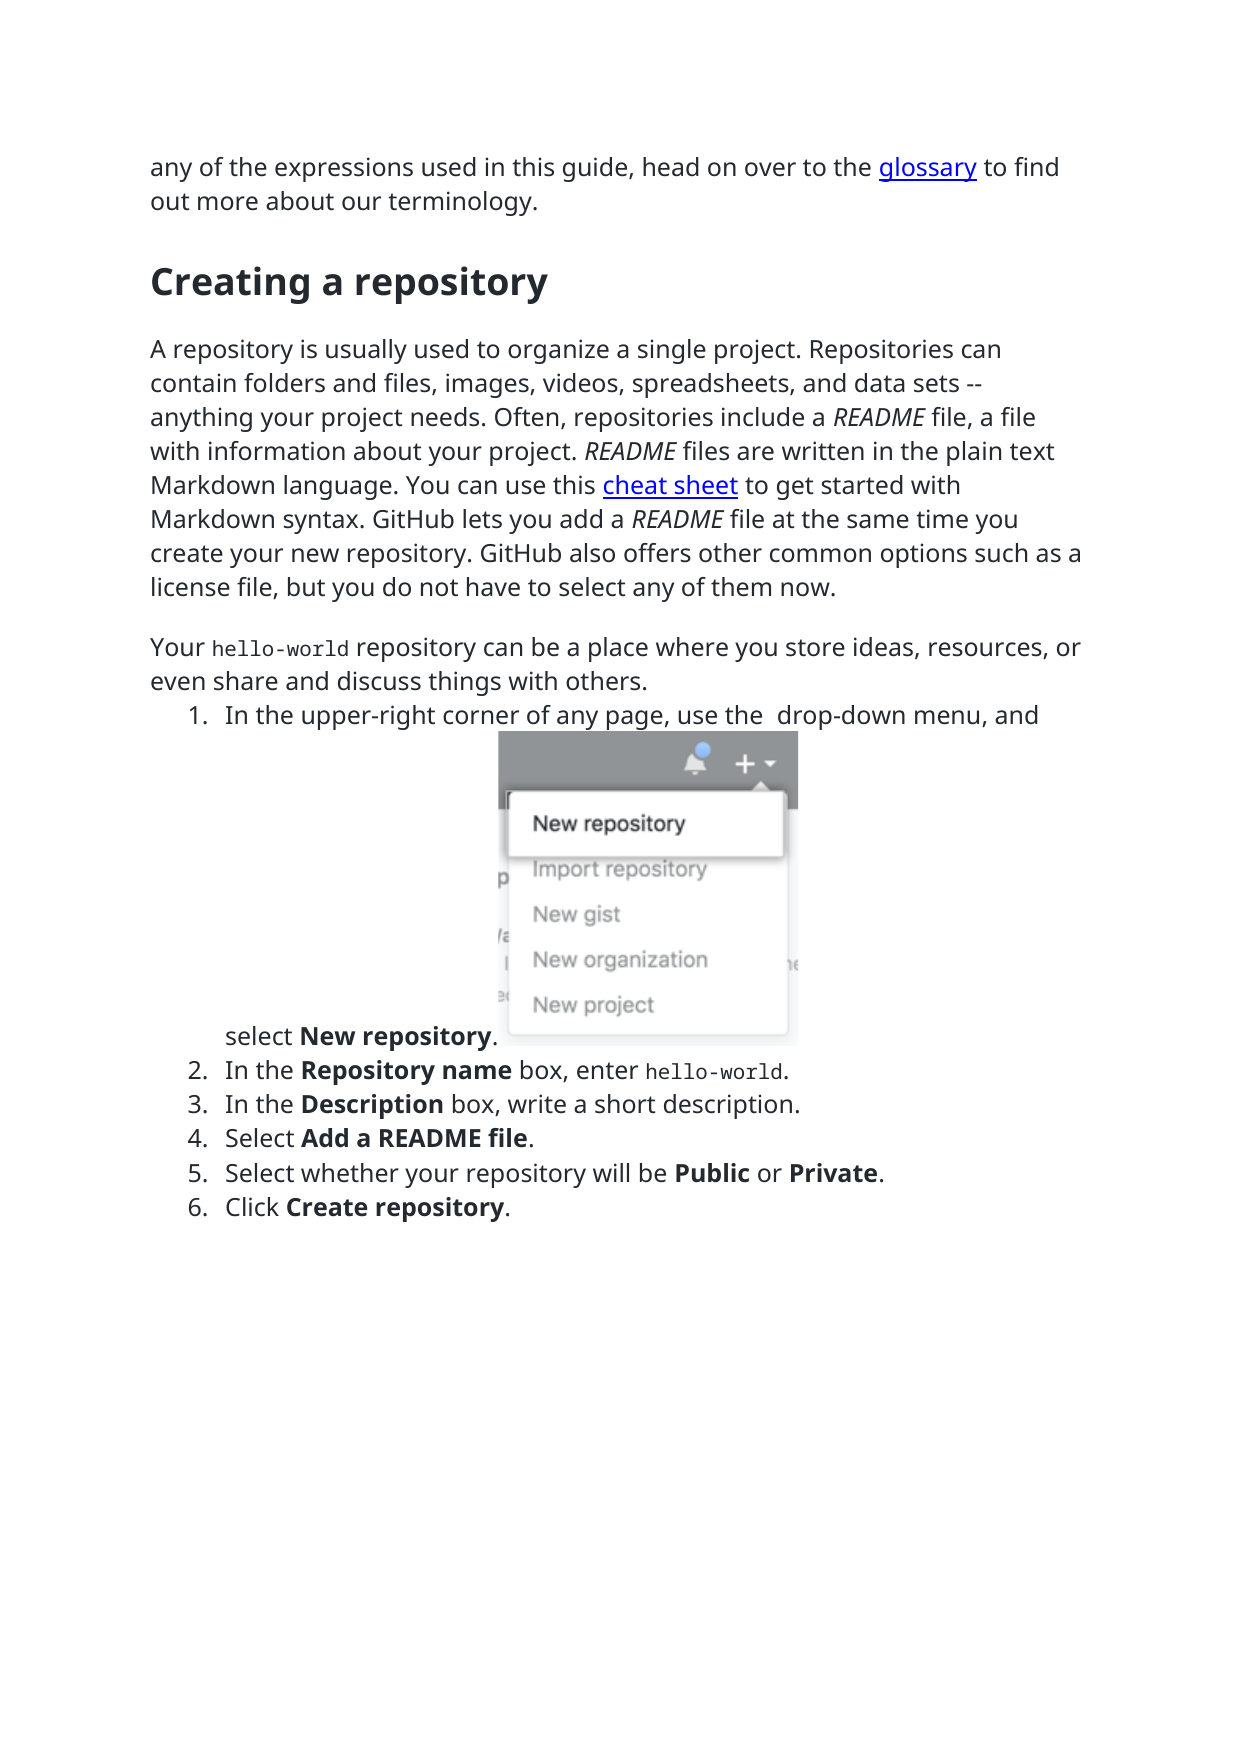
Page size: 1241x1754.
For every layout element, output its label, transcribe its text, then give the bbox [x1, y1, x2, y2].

text A repository is usually used to organize a single project. Repositories can contain folders and files, images, videos, spreadsheets, and data sets -- anything your project needs. Often, repositories include a README file, a file with information about your project. README files are written in the plain text Markdown language. You can use this cheat sheet to get started with Markdown syntax. GitHub lets you add a README file at the same time you create your new repository. GitHub also offers other common options such as a license file, but you do not have to select any of them now. [150, 332, 1090, 604]
picture [498, 731, 799, 1046]
list In the Repository name box, enter hello-world. [187, 1053, 1090, 1087]
text Your hello-world repository can be a place where you store ideas, resources, or even share and discuss things with others. [150, 629, 1090, 697]
list Select Add a README file. [187, 1121, 1090, 1155]
text Creating a repository [150, 256, 1090, 307]
list Click Create repository. [187, 1189, 1090, 1223]
list In the Description box, write a short description. [187, 1087, 1090, 1121]
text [150, 150, 1090, 218]
list Select whether your repository will be Public or Private. [187, 1155, 1090, 1189]
